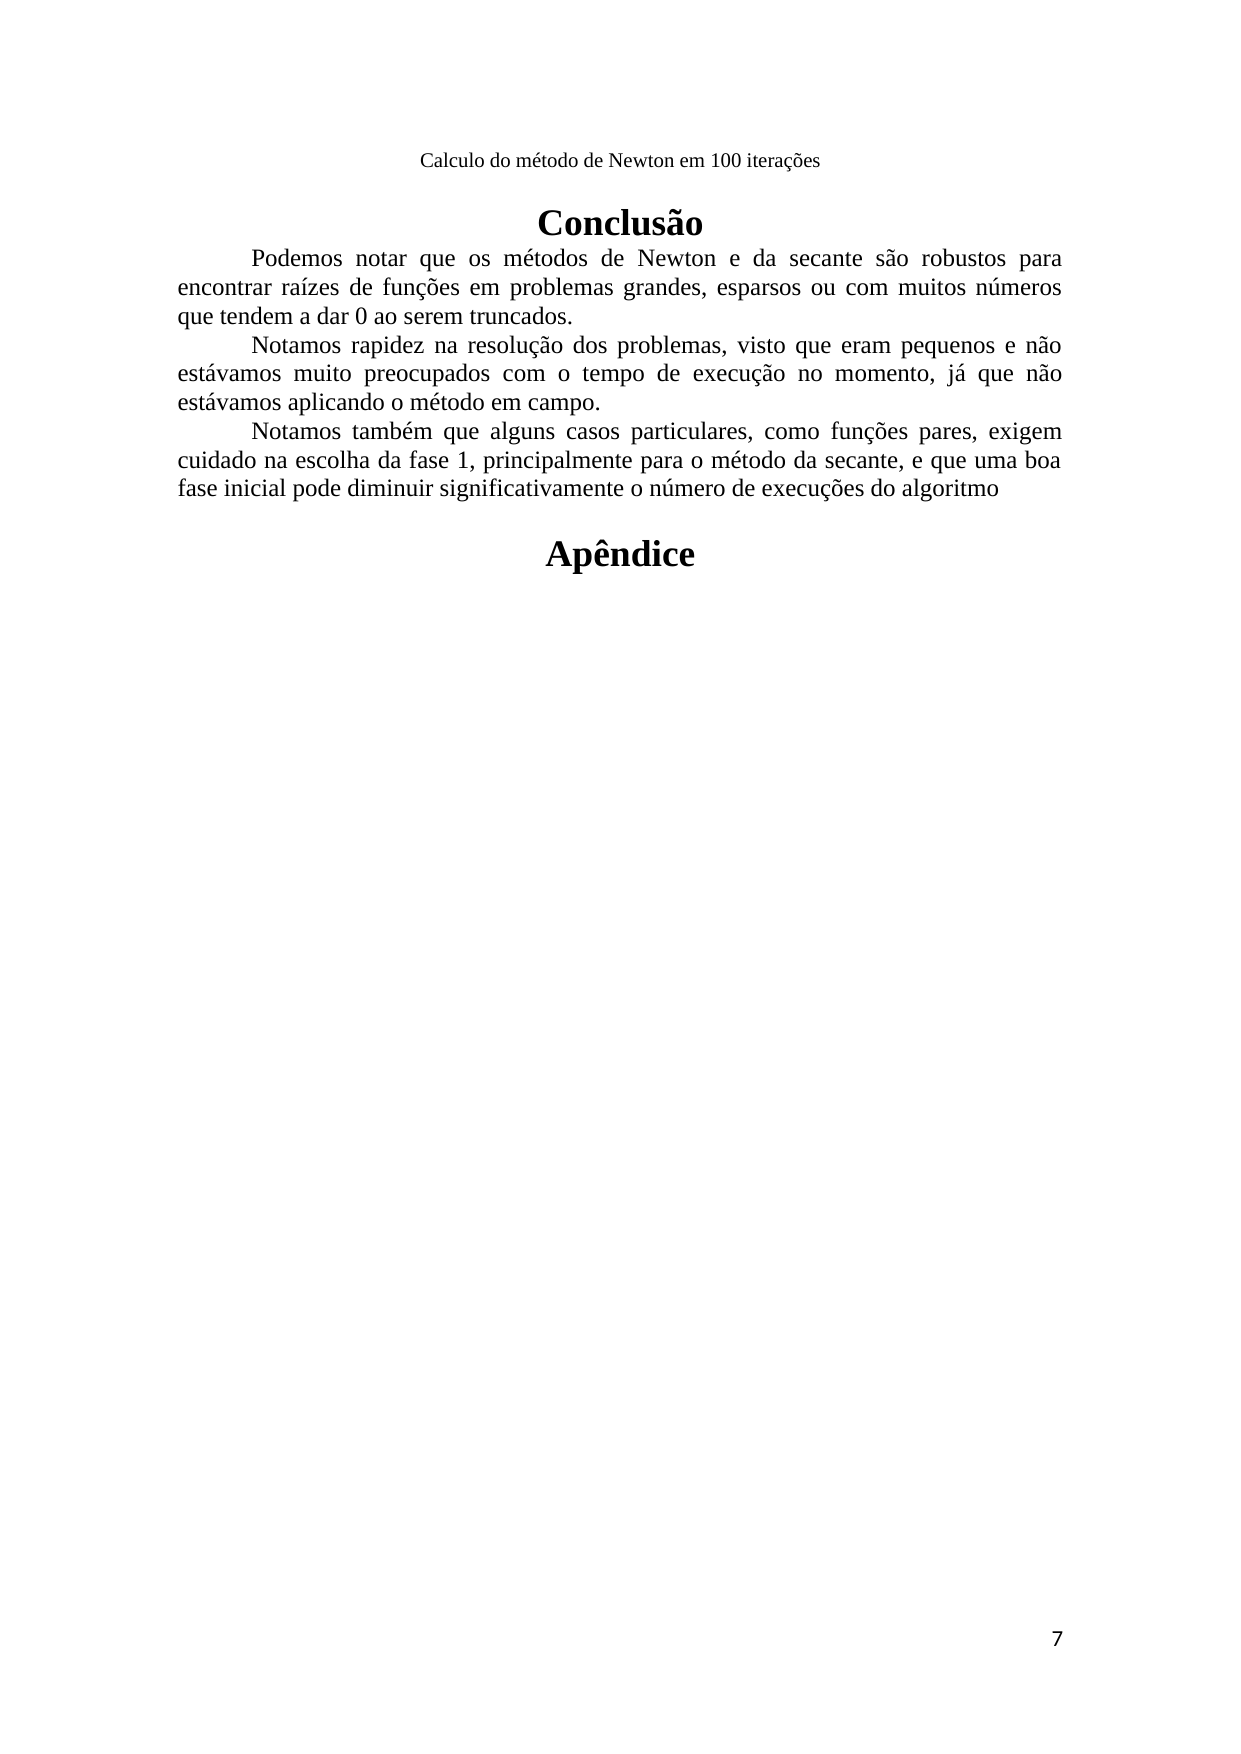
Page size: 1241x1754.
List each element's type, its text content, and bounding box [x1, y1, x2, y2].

text Conclusão [177, 200, 1063, 243]
text Calculo do método de Newton em 100 iterações [177, 148, 1063, 172]
text Apêndice [177, 502, 1063, 574]
